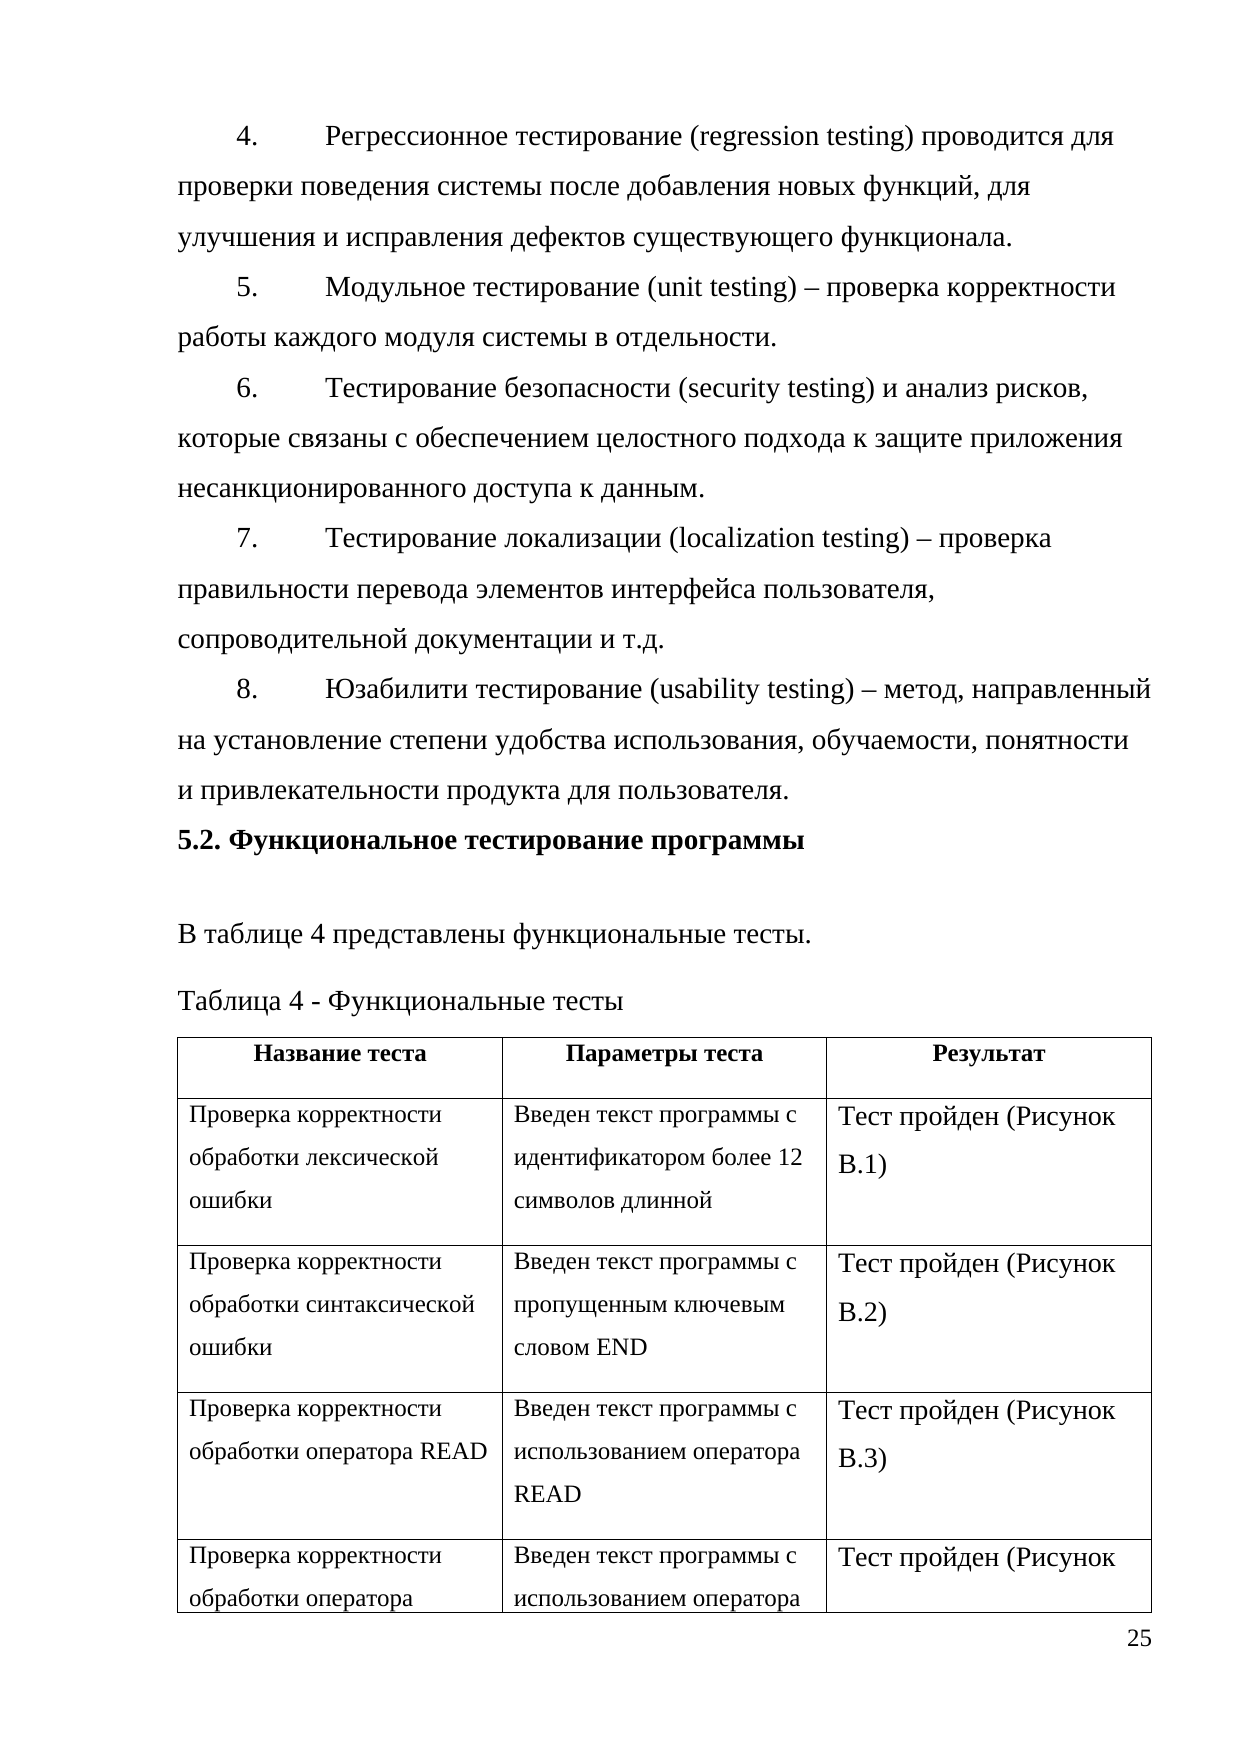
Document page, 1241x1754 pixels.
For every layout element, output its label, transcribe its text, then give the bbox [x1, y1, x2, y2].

table_cell Тест пройден (Рисунок B.2) [827, 1246, 1151, 1392]
table_cell Тест пройден (Рисунок B.3) [827, 1393, 1151, 1539]
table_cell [503, 1540, 826, 1612]
text 7. Тестирование локализации (localization testing) – проверка правильности перевода элементов интерфейса пользователя, сопроводительной документации и т.д. [177, 521, 1152, 655]
table_cell Введен текст программы с использованием оператора READ [503, 1393, 826, 1539]
table_cell Проверка корректности обработки лексической ошибки [178, 1099, 502, 1245]
text 6. Тестирование безопасности (security testing) и анализ рисков, которые связаны с обеспечением целостного подхода к защите приложения несанкционированного доступа к данным. [177, 370, 1152, 504]
table_header Параметры теста [503, 1038, 826, 1098]
table_header Название теста [178, 1038, 502, 1098]
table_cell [178, 1540, 502, 1612]
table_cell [827, 1540, 1151, 1612]
table_cell Тест пройден (Рисунок B.1) [827, 1099, 1151, 1245]
subtitle 5.2. Функциональное тестирование программы [177, 822, 1152, 856]
table_header Результат [827, 1038, 1151, 1098]
text Таблица 4 - Функциональные тесты [177, 983, 1152, 1016]
table_cell Проверка корректности обработки оператора READ [178, 1393, 502, 1539]
table_cell Введен текст программы с идентификатором более 12 символов длинной [503, 1099, 826, 1245]
text В таблице 4 представлены функциональные тесты. [177, 916, 1152, 949]
table_cell Проверка корректности обработки синтаксической ошибки [178, 1246, 502, 1392]
table_cell Введен текст программы с пропущенным ключевым словом END [503, 1246, 826, 1392]
text 4. Регрессионное тестирование (regression testing) проводится для проверки поведения системы после добавления новых функций, для улучшения и исправления дефектов существующего функционала. [177, 118, 1152, 252]
text 5. Модульное тестирование (unit testing) – проверка корректности работы каждого модуля системы в отдельности. [177, 269, 1152, 353]
text 8. Юзабилити тестирование (usability testing) – метод, направленный на установление степени удобства использования, обучаемости, понятности и привлекательности продукта для пользователя. [177, 672, 1152, 806]
